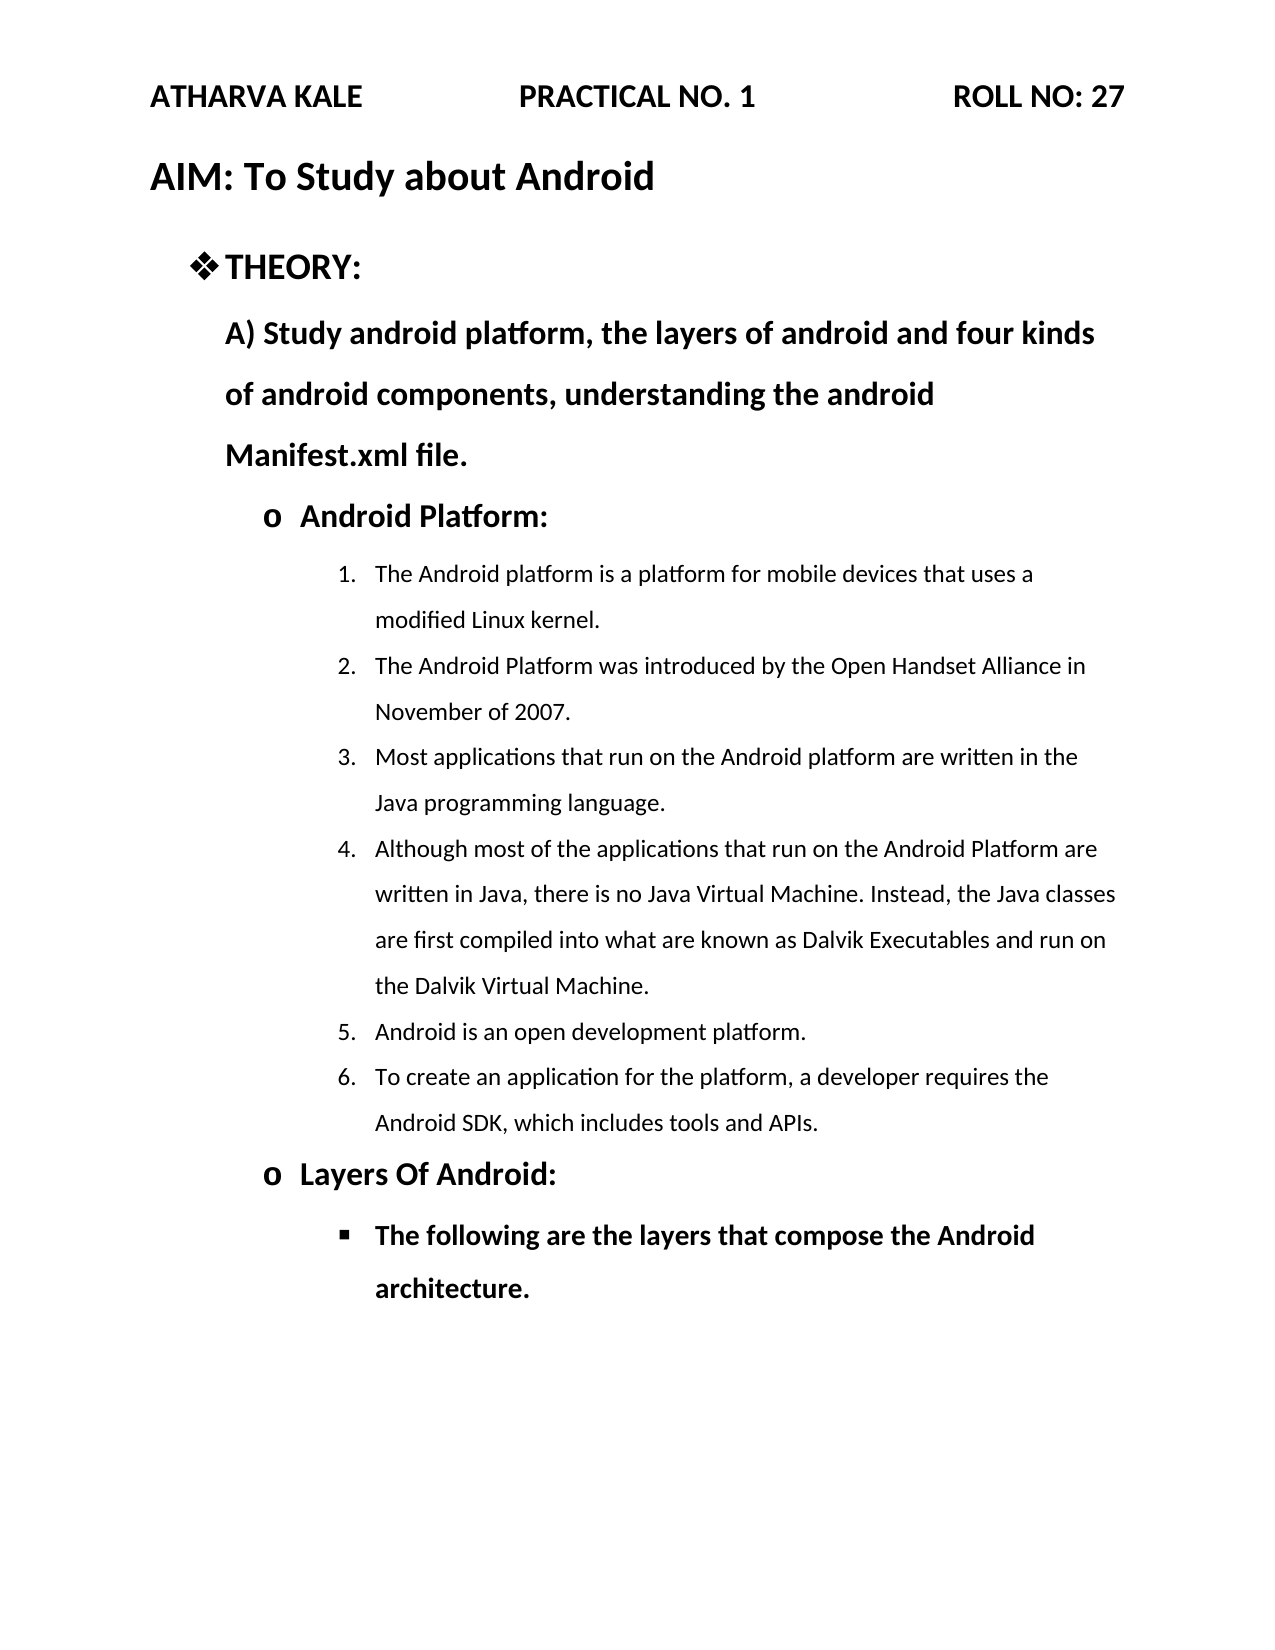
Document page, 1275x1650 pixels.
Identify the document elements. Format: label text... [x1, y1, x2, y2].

list Android is an open development platform. [337, 1016, 1125, 1046]
list Although most of the applications that run on the Android Platform are written in Java, there is no Java Virtual Machine. Instead, the Java classes are first compiled into what are known as Dalvik Executables and run on the Dalvik Virtual Machine. [337, 833, 1125, 1001]
list THEORY: [187, 243, 1125, 289]
list The Android Platform was introduced by the Open Handset Alliance in November of 2007. [337, 650, 1125, 726]
list Most applications that run on the Android platform are written in the Java programming language. [337, 741, 1125, 818]
list To create an application for the platform, a developer requires the Android SDK, which includes tools and APIs. [337, 1062, 1125, 1138]
list The following are the layers that compose the Android architecture. [337, 1217, 1125, 1306]
list A) Study android platform, the layers of android and four kinds of android components, understanding the android Manifest.xml file. [225, 312, 1125, 474]
list Android Platform: [262, 495, 1125, 537]
list The Android platform is a platform for mobile devices that uses a modified Linux kernel. [337, 558, 1125, 635]
list Layers Of Android: [262, 1153, 1125, 1196]
text AIM: To Study about Android [150, 150, 1125, 201]
